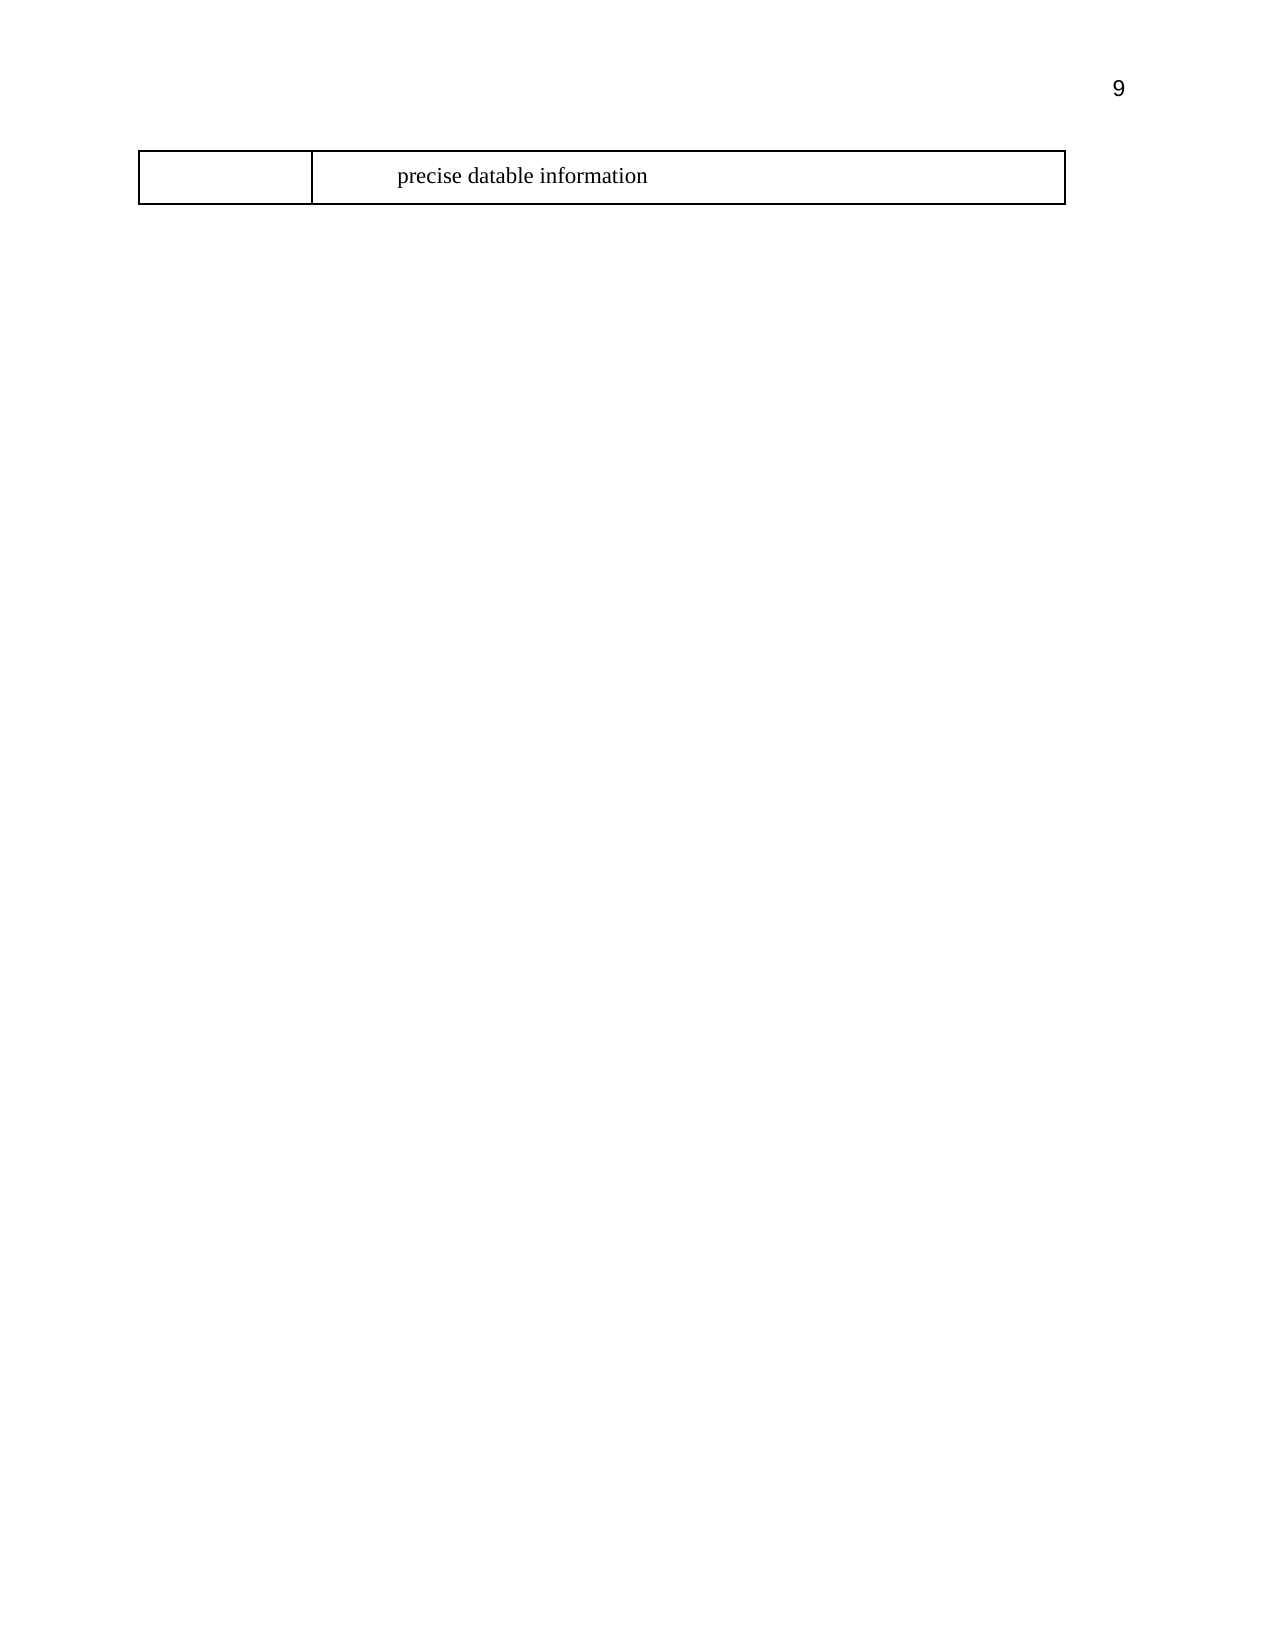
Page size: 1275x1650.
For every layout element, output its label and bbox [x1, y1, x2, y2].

table_cell [140, 152, 311, 203]
table_cell [313, 152, 1064, 203]
